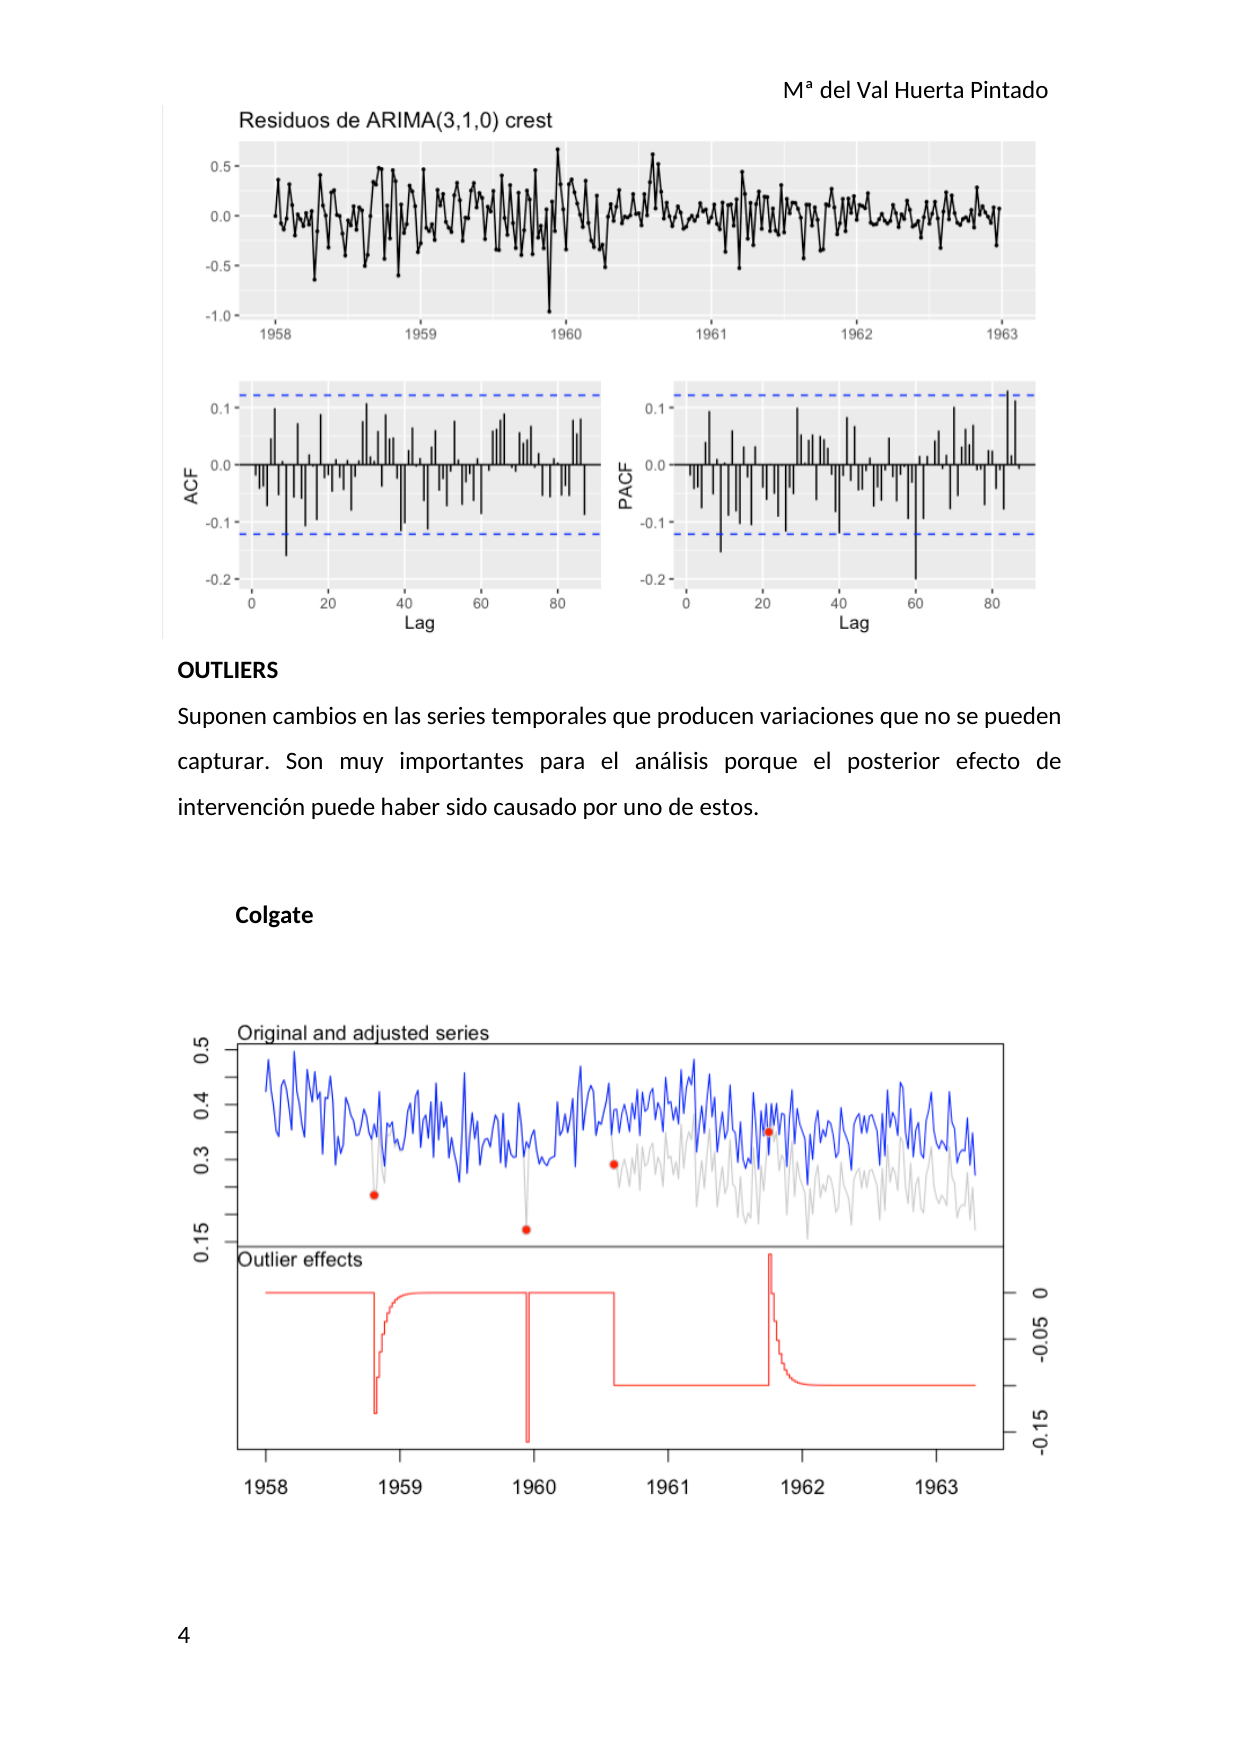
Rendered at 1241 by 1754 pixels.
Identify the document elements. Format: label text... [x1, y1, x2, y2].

picture [162, 105, 1048, 639]
text Suponen cambios en las series temporales que producen variaciones que no se pueden capturar. Son muy importantes para el análisis porque el posterior efecto de intervención puede haber sido causado por uno de estos. [177, 700, 1063, 822]
picture [177, 1012, 1063, 1515]
